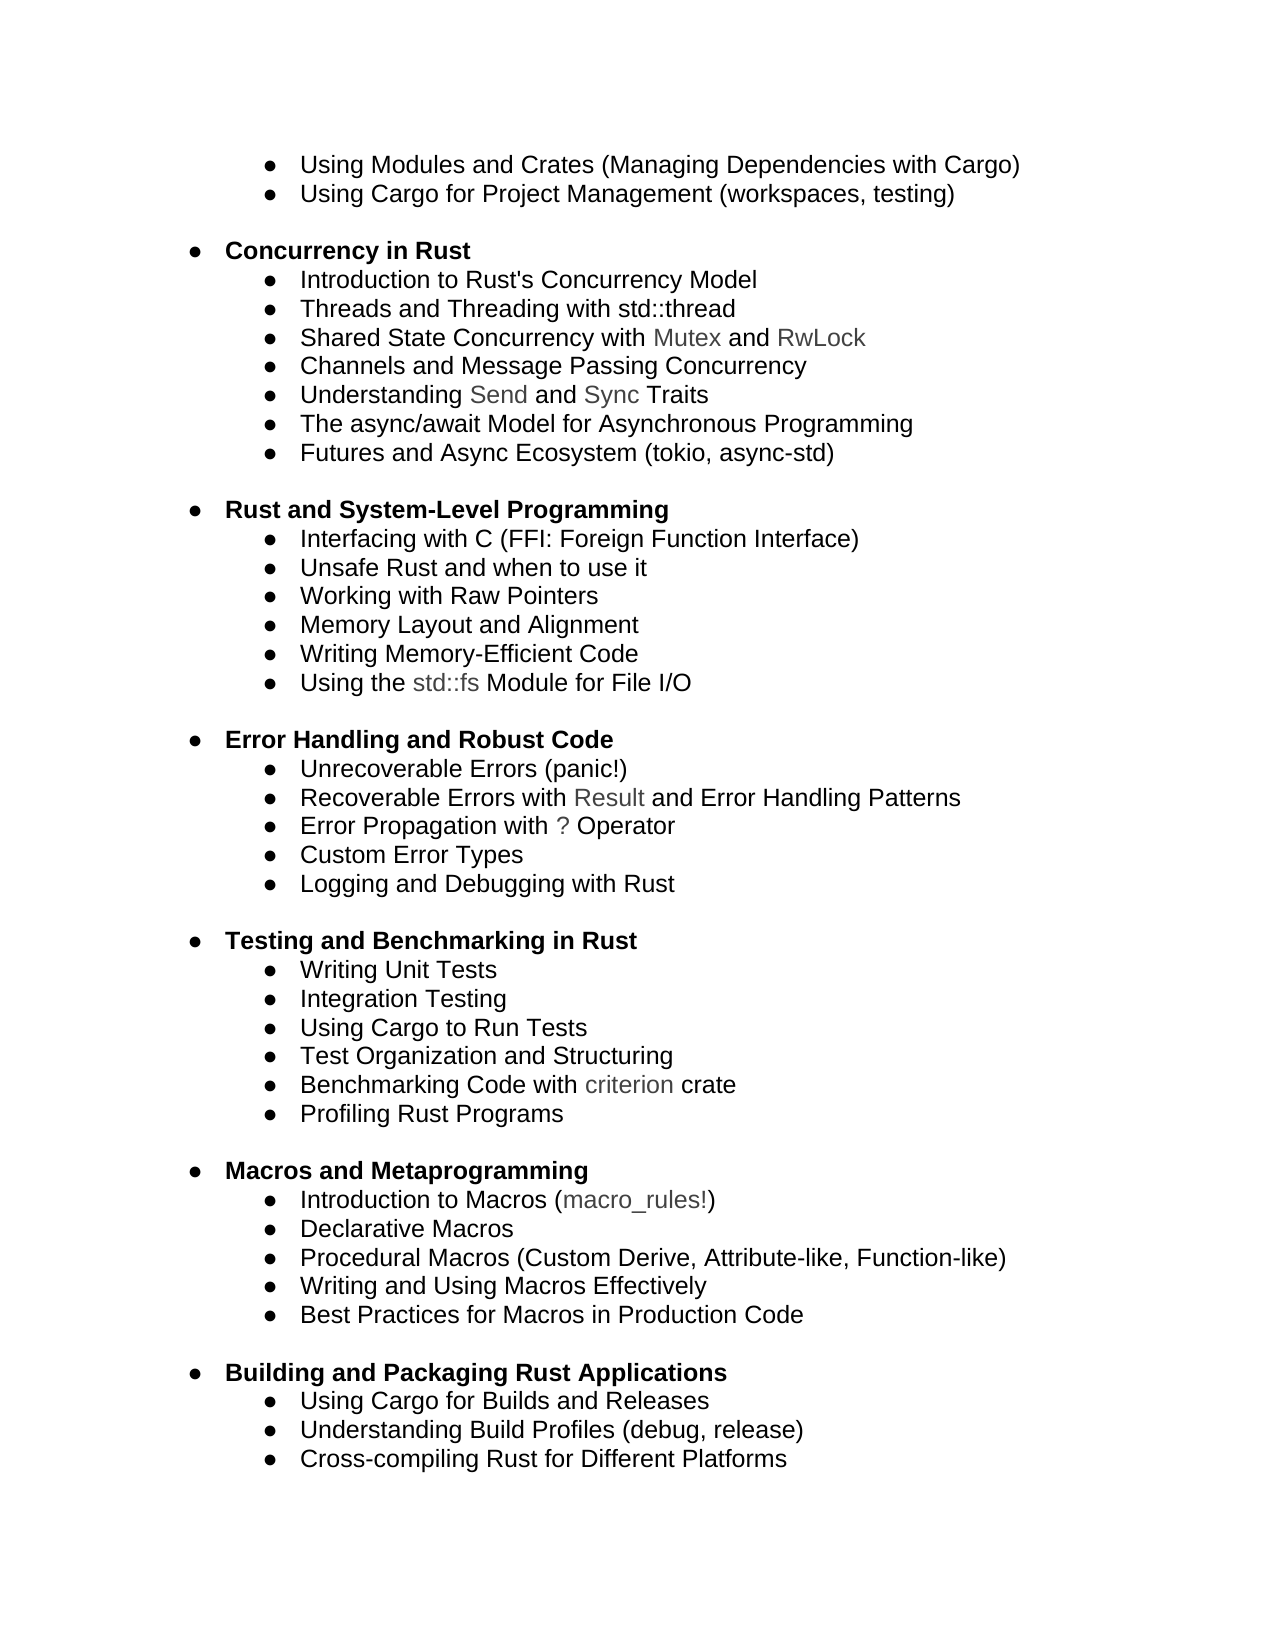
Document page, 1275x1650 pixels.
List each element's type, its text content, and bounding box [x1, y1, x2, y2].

list Using Cargo to Run Tests [262, 1012, 1125, 1041]
list Custom Error Types [262, 840, 1125, 869]
list Unrecoverable Errors (panic!) [262, 754, 1125, 782]
list Macros and Metaprogramming [187, 1156, 1125, 1185]
list Procedural Macros (Custom Derive, Attribute-like, Function-like) [262, 1242, 1125, 1271]
list Concurrency in Rust [187, 236, 1125, 265]
list Best Practices for Macros in Production Code [262, 1300, 1125, 1329]
list Using the std::fs Module for File I/O [262, 667, 1125, 696]
list Cross-compiling Rust for Different Platforms [262, 1444, 1125, 1472]
list Writing Memory-Efficient Code [262, 639, 1125, 667]
list Logging and Debugging with Rust [262, 869, 1125, 897]
list Memory Layout and Alignment [262, 610, 1125, 639]
list Unsafe Rust and when to use it [262, 552, 1125, 581]
list Using Cargo for Builds and Releases [262, 1386, 1125, 1415]
list Using Modules and Crates (Managing Dependencies with Cargo) [262, 150, 1125, 179]
list Benchmarking Code with criterion crate [262, 1070, 1125, 1099]
list Integration Testing [262, 984, 1125, 1012]
list Testing and Benchmarking in Rust [187, 926, 1125, 955]
list Writing and Using Macros Effectively [262, 1271, 1125, 1300]
list Building and Packaging Rust Applications [187, 1357, 1125, 1386]
list Profiling Rust Programs [262, 1099, 1125, 1127]
list Error Propagation with ? Operator [262, 811, 1125, 840]
list Declarative Macros [262, 1214, 1125, 1242]
list Interfacing with C (FFI: Foreign Function Interface) [262, 524, 1125, 552]
list Futures and Async Ecosystem (tokio, async-std) [262, 437, 1125, 466]
list Introduction to Macros (macro_rules!) [262, 1185, 1125, 1214]
list Understanding Build Profiles (debug, release) [262, 1415, 1125, 1444]
list Writing Unit Tests [262, 955, 1125, 984]
list Recoverable Errors with Result and Error Handling Patterns [262, 782, 1125, 811]
list Understanding Send and Sync Traits [262, 380, 1125, 409]
list Working with Raw Pointers [262, 581, 1125, 610]
list Shared State Concurrency with Mutex and RwLock [262, 322, 1125, 351]
list Introduction to Rust's Concurrency Model [262, 265, 1125, 294]
list Threads and Threading with std::thread [262, 294, 1125, 322]
list The async/await Model for Asynchronous Programming [262, 409, 1125, 437]
list Channels and Message Passing Concurrency [262, 351, 1125, 380]
list Rust and System-Level Programming [187, 495, 1125, 524]
list Using Cargo for Project Management (workspaces, testing) [262, 179, 1125, 207]
list Error Handling and Robust Code [187, 725, 1125, 754]
list Test Organization and Structuring [262, 1041, 1125, 1070]
